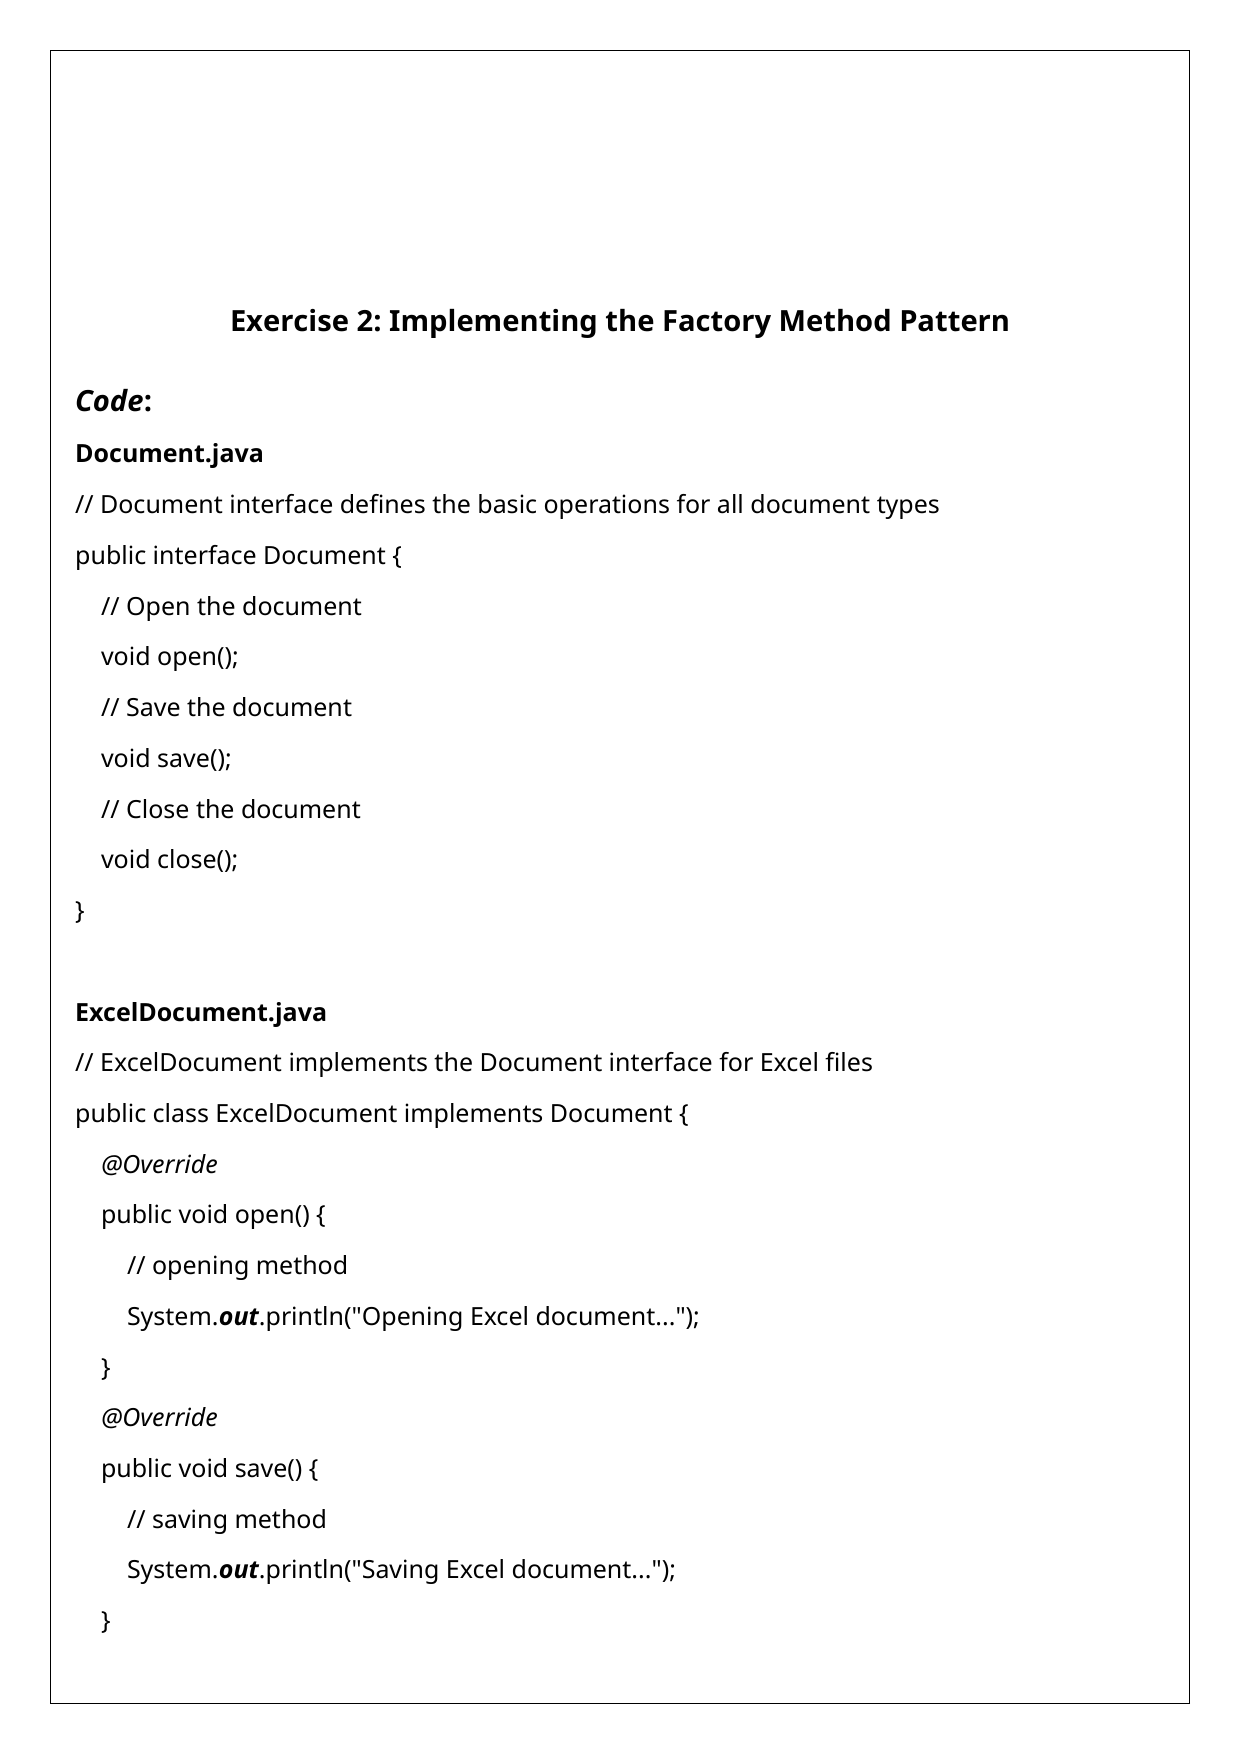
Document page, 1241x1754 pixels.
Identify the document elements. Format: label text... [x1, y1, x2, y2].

text Document.java [75, 436, 1165, 470]
text // Document interface defines the basic operations for all document types [75, 487, 1165, 521]
text void save(); [75, 741, 1165, 774]
text // Save the document [75, 690, 1165, 724]
text } [75, 1603, 1165, 1637]
text public void save() { [75, 1451, 1165, 1485]
text void close(); [75, 842, 1165, 876]
text void open(); [75, 639, 1165, 673]
text // ExcelDocument implements the Document interface for Excel files [75, 1045, 1165, 1079]
text // Open the document [75, 588, 1165, 622]
text // saving method [75, 1501, 1165, 1536]
text System.out.println("Saving Excel document..."); [75, 1552, 1165, 1586]
text @Override [75, 1146, 1165, 1180]
text Code: [75, 380, 1165, 419]
text public void open() { [75, 1197, 1165, 1231]
text } [75, 893, 1165, 927]
text System.out.println("Opening Excel document..."); [75, 1298, 1165, 1333]
text // opening method [75, 1248, 1165, 1282]
text @Override [75, 1400, 1165, 1434]
text // Close the document [75, 791, 1165, 825]
text Exercise 2: Implementing the Factory Method Pattern [75, 300, 1165, 340]
text ExcelDocument.java [75, 994, 1165, 1028]
text public class ExcelDocument implements Document { [75, 1096, 1165, 1130]
text public interface Document { [75, 538, 1165, 572]
text } [75, 1349, 1165, 1383]
